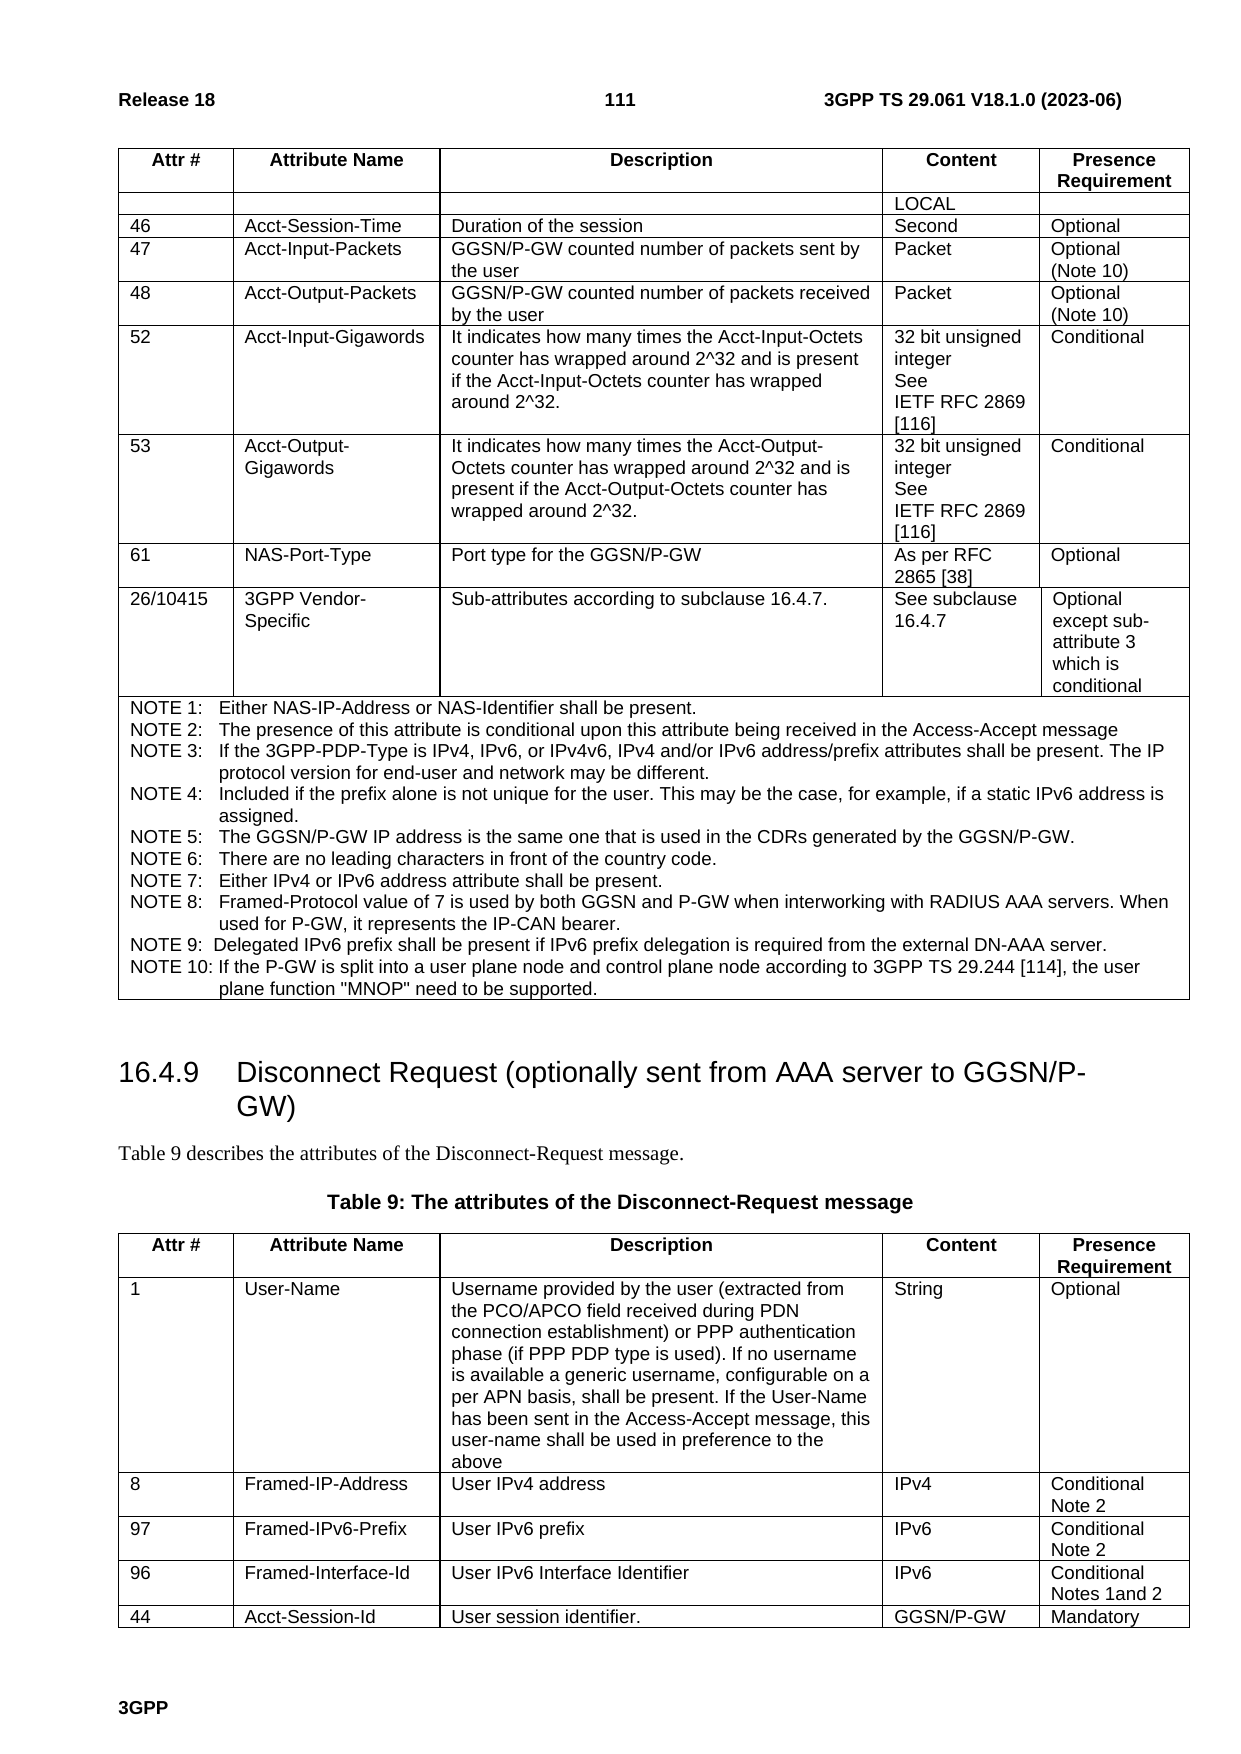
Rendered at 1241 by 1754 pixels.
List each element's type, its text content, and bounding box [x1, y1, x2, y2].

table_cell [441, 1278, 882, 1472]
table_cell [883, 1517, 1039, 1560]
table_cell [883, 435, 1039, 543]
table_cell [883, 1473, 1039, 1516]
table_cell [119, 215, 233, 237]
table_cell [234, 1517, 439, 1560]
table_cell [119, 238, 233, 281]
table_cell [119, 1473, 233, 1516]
subtitle 16.4.9 Disconnect Request (optionally sent from AAA server to GGSN/P-GW) [118, 1055, 1122, 1122]
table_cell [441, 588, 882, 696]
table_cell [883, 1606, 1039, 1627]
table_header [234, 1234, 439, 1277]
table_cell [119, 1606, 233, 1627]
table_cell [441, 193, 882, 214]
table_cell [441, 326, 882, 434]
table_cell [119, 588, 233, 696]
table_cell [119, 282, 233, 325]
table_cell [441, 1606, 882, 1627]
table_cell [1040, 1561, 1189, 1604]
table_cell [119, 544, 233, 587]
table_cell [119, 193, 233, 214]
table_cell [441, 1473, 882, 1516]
text Table 9: The attributes of the Disconnect-Request message [118, 1190, 1122, 1214]
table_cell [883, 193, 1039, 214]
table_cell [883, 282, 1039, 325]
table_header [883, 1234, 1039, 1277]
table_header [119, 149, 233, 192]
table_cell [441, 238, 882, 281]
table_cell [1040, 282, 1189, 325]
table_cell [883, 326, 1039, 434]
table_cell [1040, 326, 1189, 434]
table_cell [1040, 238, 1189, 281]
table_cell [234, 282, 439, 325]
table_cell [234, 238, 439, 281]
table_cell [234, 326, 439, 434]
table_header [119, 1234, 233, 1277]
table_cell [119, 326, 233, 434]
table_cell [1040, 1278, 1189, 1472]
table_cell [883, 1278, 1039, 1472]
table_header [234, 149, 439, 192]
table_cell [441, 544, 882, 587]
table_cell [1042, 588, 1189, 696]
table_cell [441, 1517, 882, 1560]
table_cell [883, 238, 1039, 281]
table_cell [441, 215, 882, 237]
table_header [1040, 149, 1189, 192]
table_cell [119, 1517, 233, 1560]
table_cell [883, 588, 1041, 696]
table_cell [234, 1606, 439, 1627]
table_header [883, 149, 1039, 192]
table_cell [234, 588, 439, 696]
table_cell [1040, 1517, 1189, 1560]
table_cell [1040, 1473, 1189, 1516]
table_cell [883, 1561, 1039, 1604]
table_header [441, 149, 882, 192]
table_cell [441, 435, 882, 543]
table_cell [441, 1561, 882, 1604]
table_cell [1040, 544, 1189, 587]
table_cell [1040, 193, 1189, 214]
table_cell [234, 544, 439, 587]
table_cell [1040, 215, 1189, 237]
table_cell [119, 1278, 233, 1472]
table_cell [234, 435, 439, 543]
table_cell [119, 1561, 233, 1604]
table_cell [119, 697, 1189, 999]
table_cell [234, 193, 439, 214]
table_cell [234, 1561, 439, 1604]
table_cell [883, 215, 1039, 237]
text Table 9 describes the attributes of the Disconnect-Request message. [118, 1141, 1122, 1165]
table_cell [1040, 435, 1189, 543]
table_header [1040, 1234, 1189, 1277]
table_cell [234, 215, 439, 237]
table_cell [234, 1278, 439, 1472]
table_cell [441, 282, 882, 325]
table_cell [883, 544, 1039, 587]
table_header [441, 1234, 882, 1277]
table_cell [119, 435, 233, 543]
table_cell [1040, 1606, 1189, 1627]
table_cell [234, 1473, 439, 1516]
